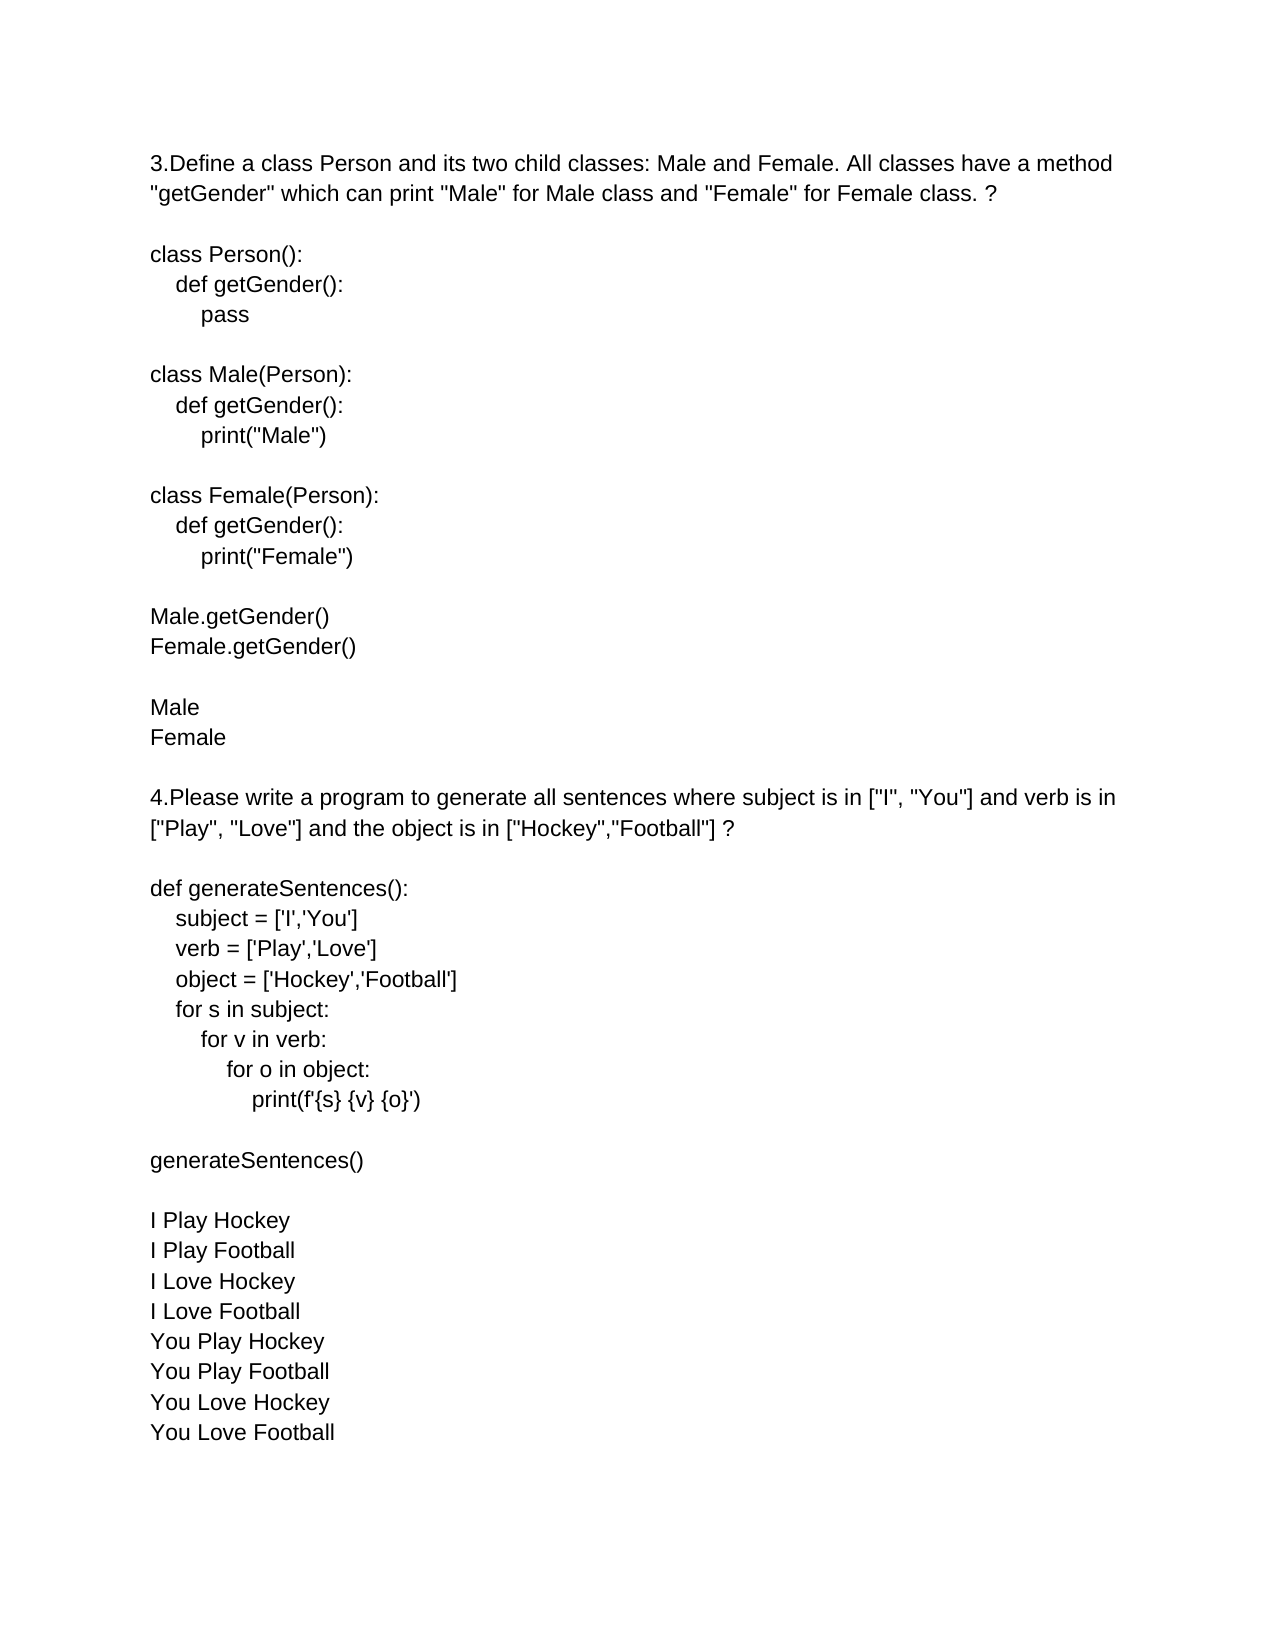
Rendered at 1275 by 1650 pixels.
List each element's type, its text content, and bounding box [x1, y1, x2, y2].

text class Person(): [150, 241, 1125, 267]
text class Female(Person): [150, 482, 1125, 509]
text You Love Football [150, 1419, 1125, 1445]
text def getGender(): [150, 271, 1125, 297]
text for s in subject: [150, 996, 1125, 1022]
text print("Female") [150, 543, 1125, 569]
text for v in verb: [150, 1026, 1125, 1052]
text I Love Hockey [150, 1268, 1125, 1294]
text Female.getGender() [150, 633, 1125, 660]
text You Play Hockey [150, 1328, 1125, 1354]
text generateSentences() [150, 1147, 1125, 1173]
text I Love Football [150, 1298, 1125, 1324]
text print("Male") [150, 422, 1125, 448]
text You Love Hockey [150, 1388, 1125, 1415]
text Male.getGender() [150, 603, 1125, 629]
text You Play Football [150, 1358, 1125, 1385]
text Male [150, 694, 1125, 720]
text object = ['Hockey','Football'] [150, 966, 1125, 992]
text print(f'{s} {v} {o}') [150, 1086, 1125, 1113]
text 4.Please write a program to generate all sentences where subject is in ["I", "You"] and verb is in ["Play", "Love"] and the object is in ["Hockey","Football"] ? [150, 784, 1125, 841]
text for o in object: [150, 1056, 1125, 1083]
text subject = ['I','You'] [150, 905, 1125, 932]
text def getGender(): [150, 512, 1125, 539]
text def getGender(): [150, 392, 1125, 418]
text pass [150, 301, 1125, 327]
text Female [150, 724, 1125, 750]
text def generateSentences(): [150, 875, 1125, 901]
text verb = ['Play','Love'] [150, 935, 1125, 962]
text 3.Define a class Person and its two child classes: Male and Female. All classes have a method "getGender" which can print "Male" for Male class and "Female" for Female class. ? [150, 150, 1125, 207]
text I Play Hockey [150, 1207, 1125, 1234]
text class Male(Person): [150, 361, 1125, 388]
text I Play Football [150, 1237, 1125, 1264]
